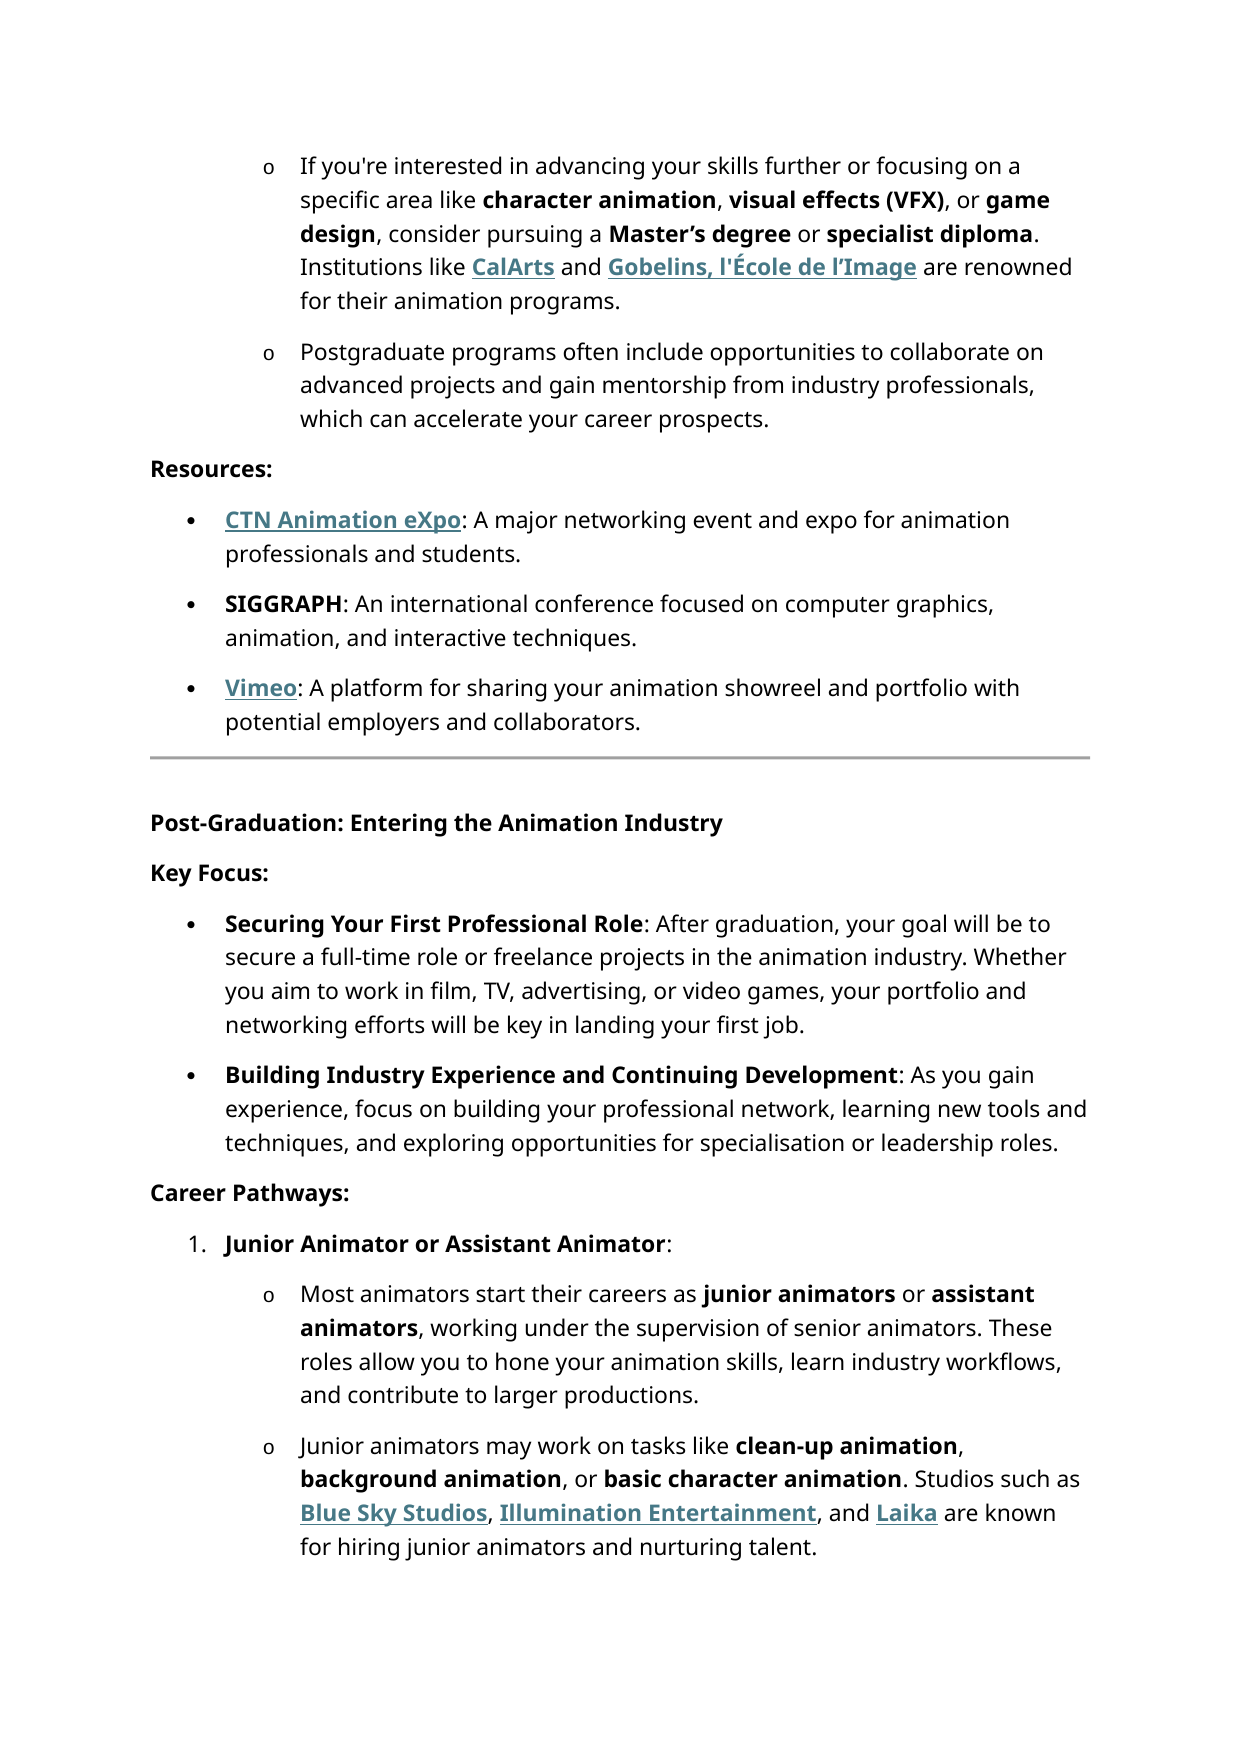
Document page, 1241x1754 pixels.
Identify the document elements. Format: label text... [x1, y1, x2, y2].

list CTN Animation eXpo: A major networking event and expo for animation professionals and students. [187, 504, 1090, 569]
list Securing Your First Professional Role: After graduation, your goal will be to secure a full-time role or freelance projects in the animation industry. Whether you aim to work in film, TV, advertising, or video games, your portfolio and networking efforts will be key in landing your first job. [187, 907, 1090, 1040]
text Resources: [150, 453, 1090, 484]
text Career Pathways: [150, 1177, 1090, 1208]
list Junior animators may work on tasks like clean-up animation, background animation, or basic character animation. Studios such as Blue Sky Studios, Illumination Entertainment, and Laika are known for hiring junior animators and nurturing talent. [262, 1429, 1090, 1562]
list Vimeo: A platform for sharing your animation showreel and portfolio with potential employers and collaborators. [187, 672, 1090, 737]
list If you're interested in advancing your skills further or focusing on a specific area like character animation, visual effects (VFX), or game design, consider pursuing a Master’s degree or specialist diploma. Institutions like CalArts and Gobelins, l'École de l’Image are renowned for their animation programs. [262, 150, 1090, 316]
list Postgraduate programs often include opportunities to collaborate on advanced projects and gain mentorship from industry professionals, which can accelerate your career prospects. [262, 335, 1090, 434]
list SIGGRAPH: An international conference focused on computer graphics, animation, and interactive techniques. [187, 588, 1090, 653]
list Junior Animator or Assistant Animator: [187, 1227, 1090, 1259]
text Post-Graduation: Entering the Animation Industry [150, 807, 1090, 838]
text Key Focus: [150, 857, 1090, 888]
list Most animators start their careers as junior animators or assistant animators, working under the supervision of senior animators. These roles allow you to hone your animation skills, learn industry workflows, and contribute to larger productions. [262, 1278, 1090, 1410]
list Building Industry Experience and Continuing Development: As you gain experience, focus on building your professional network, learning new tools and techniques, and exploring opportunities for specialisation or leadership roles. [187, 1059, 1090, 1158]
